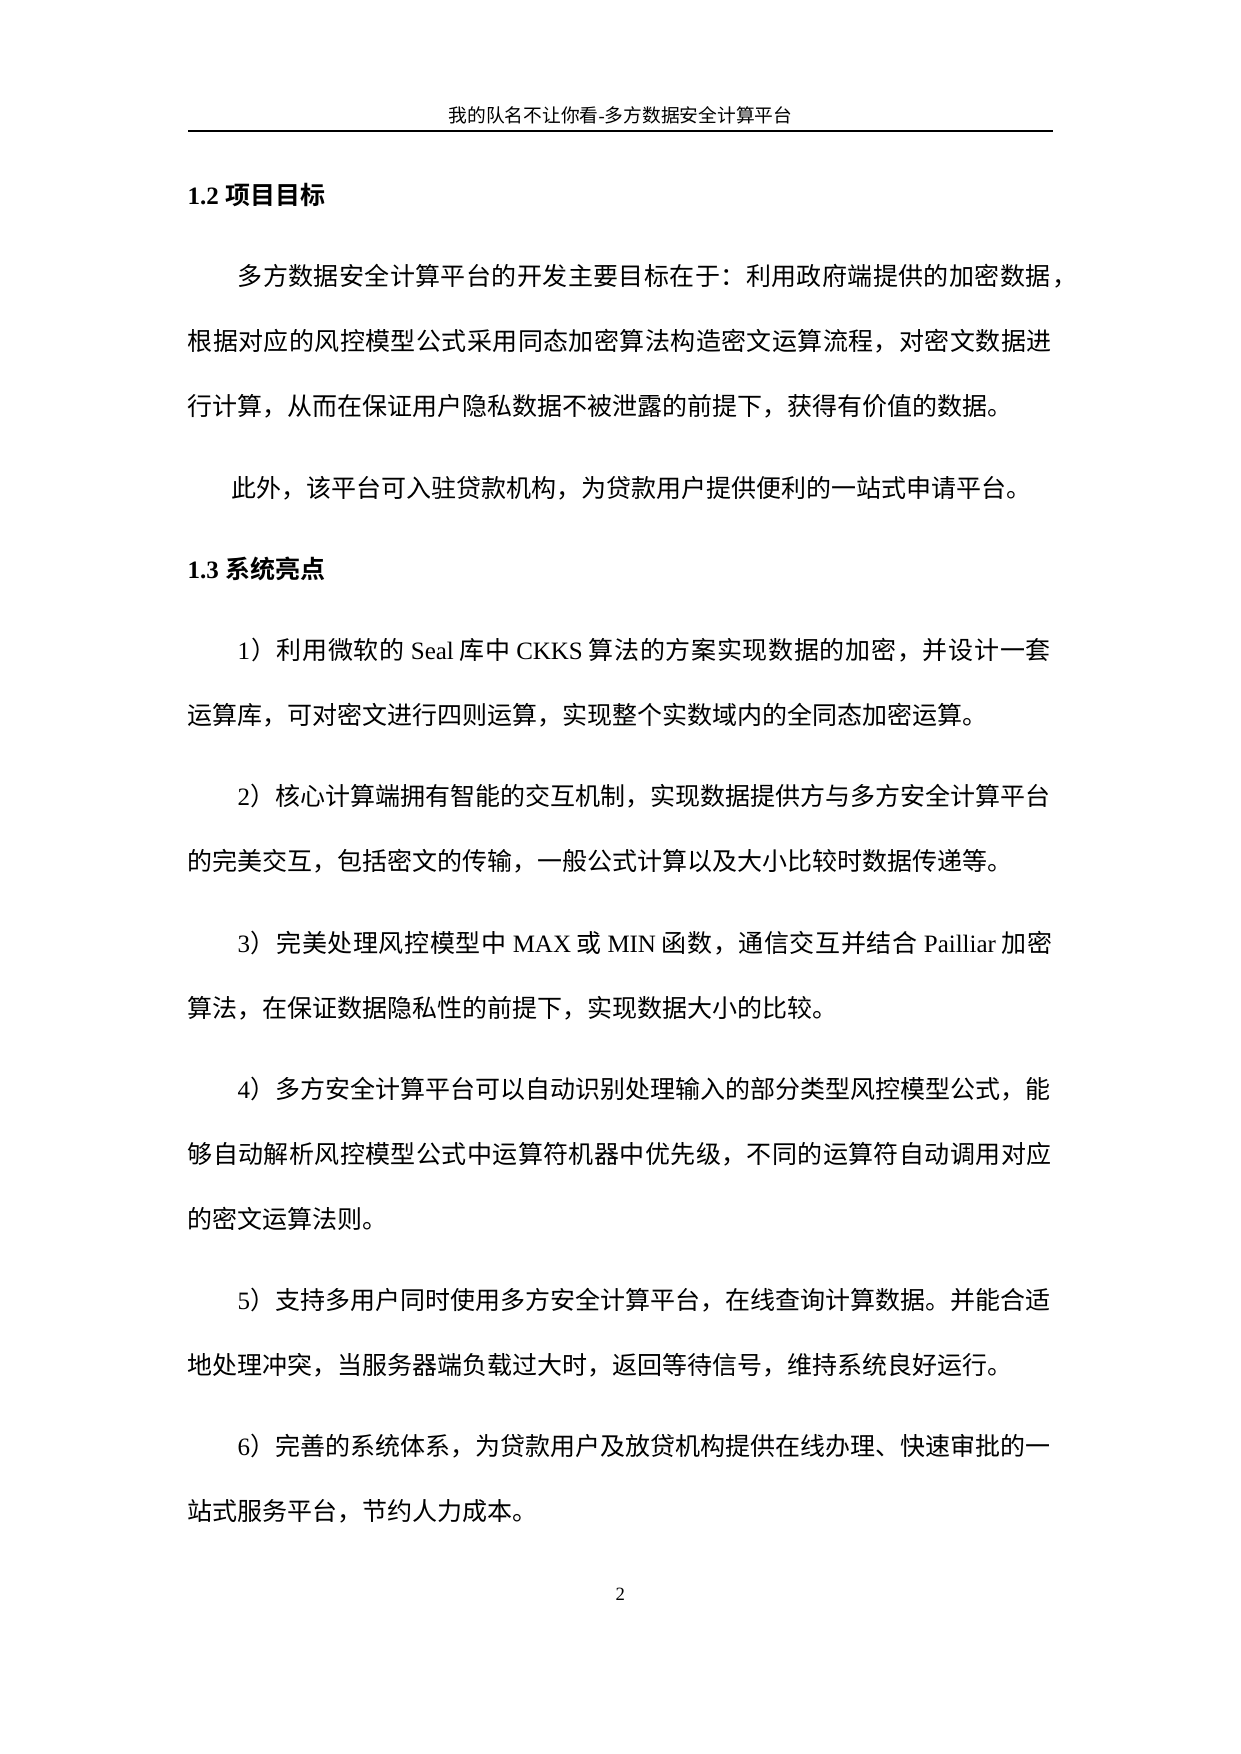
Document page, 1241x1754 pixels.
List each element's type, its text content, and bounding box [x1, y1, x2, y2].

text 5）支持多用户同时使用多方安全计算平台，在线查询计算数据。并能合适地处理冲突，当服务器端负载过大时，返回等待信号，维持系统良好运行。 [187, 1266, 1053, 1396]
text 1.2 项目目标 [187, 161, 1053, 226]
text 4）多方安全计算平台可以自动识别处理输入的部分类型风控模型公式，能够自动解析风控模型公式中运算符机器中优先级，不同的运算符自动调用对应的密文运算法则。 [187, 1055, 1053, 1250]
text 2）核心计算端拥有智能的交互机制，实现数据提供方与多方安全计算平台的完美交互，包括密文的传输，一般公式计算以及大小比较时数据传递等。 [187, 762, 1053, 892]
text 3）完美处理风控模型中MAX或MIN函数，通信交互并结合Pailliar加密算法，在保证数据隐私性的前提下，实现数据大小的比较。 [187, 909, 1053, 1039]
text 多方数据安全计算平台的开发主要目标在于：利用政府端提供的加密数据，根据对应的风控模型公式采用同态加密算法构造密文运算流程，对密文数据进行计算，从而在保证用户隐私数据不被泄露的前提下，获得有价值的数据。 [187, 242, 1053, 437]
text 此外，该平台可入驻贷款机构，为贷款用户提供便利的一站式申请平台。 [187, 454, 1053, 519]
text 1.3 系统亮点 [187, 535, 1053, 600]
text 6）完善的系统体系，为贷款用户及放贷机构提供在线办理、快速审批的一站式服务平台，节约人力成本。 [187, 1412, 1053, 1542]
text 1）利用微软的Seal库中CKKS算法的方案实现数据的加密，并设计一套运算库，可对密文进行四则运算，实现整个实数域内的全同态加密运算。 [187, 616, 1053, 746]
